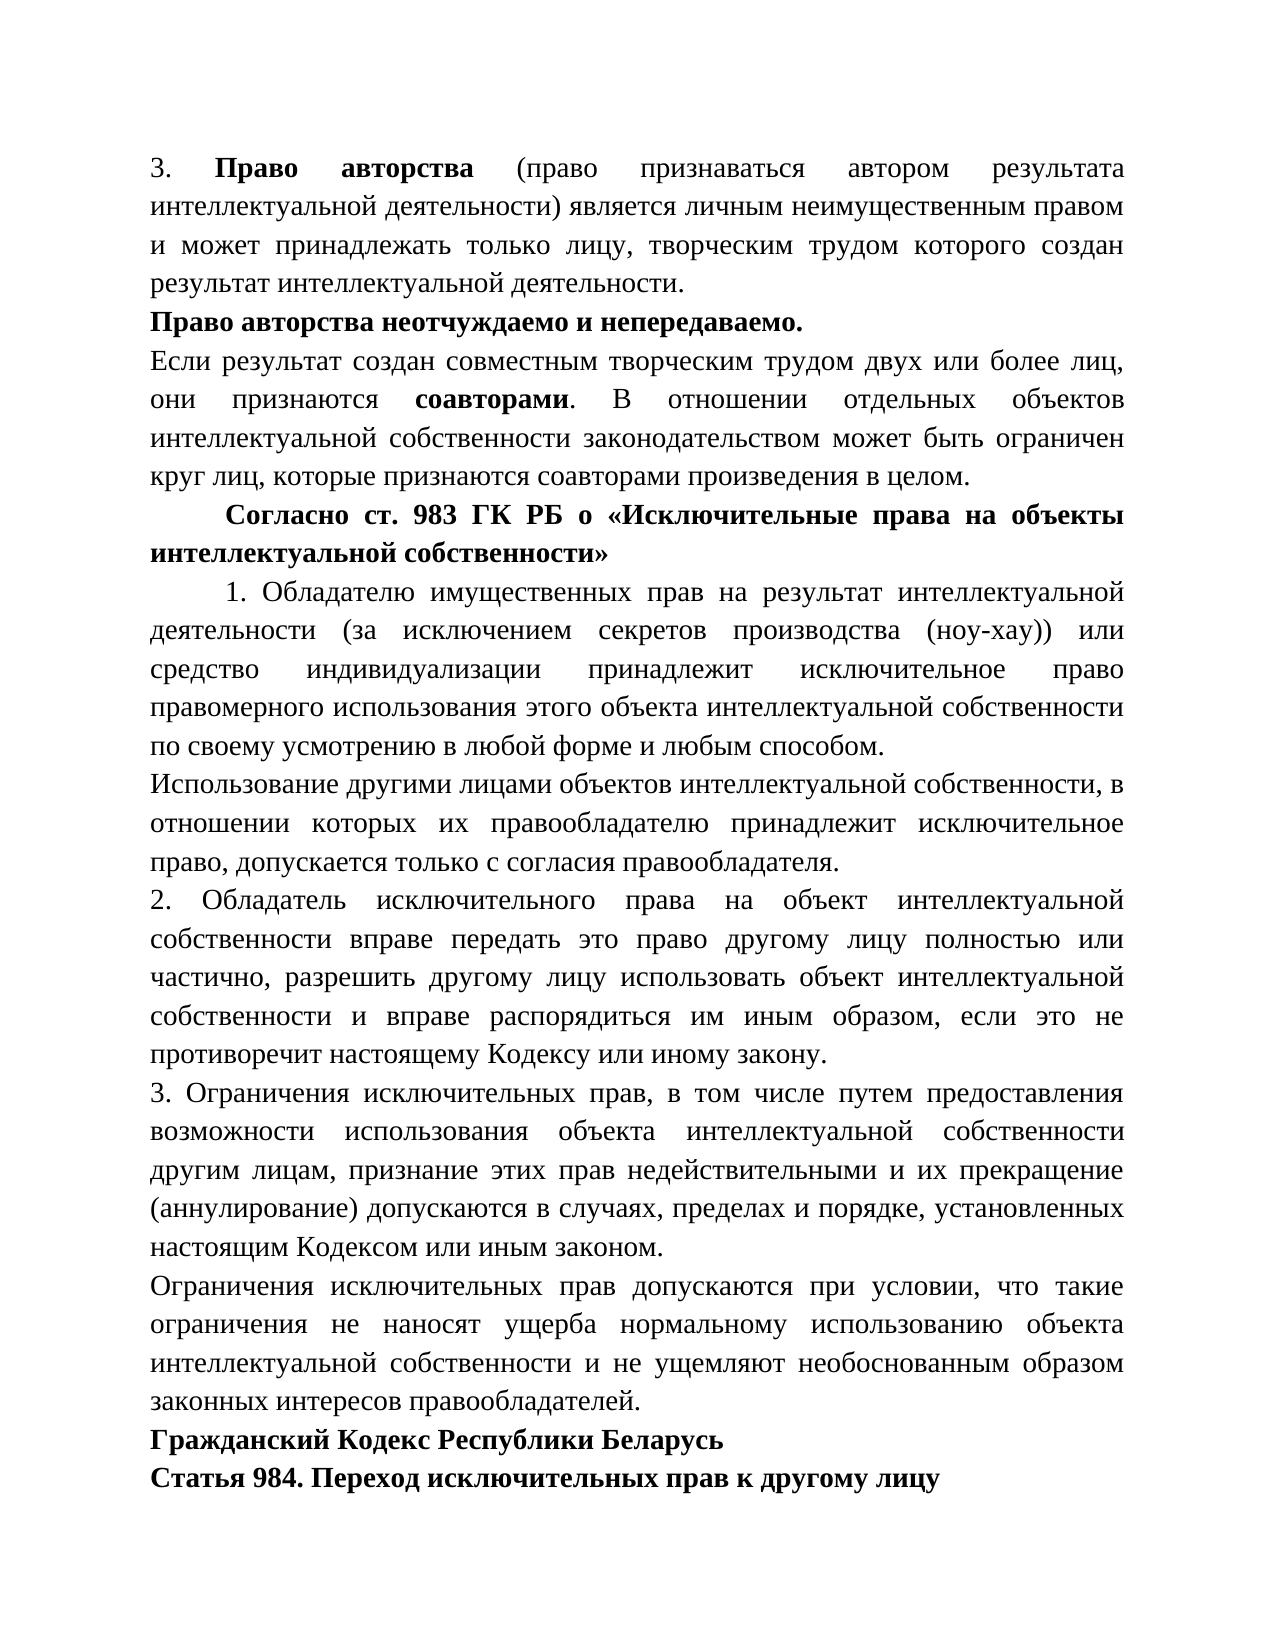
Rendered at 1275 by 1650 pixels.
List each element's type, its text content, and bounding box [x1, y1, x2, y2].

text Ограничения исключительных прав допускаются при условии, что такие ограничения не наносят ущерба нормальному использованию объекта интеллектуальной собственности и не ущемляют необоснованным образом законных интересов правообладателей. [150, 1268, 1125, 1417]
text Если результат создан совместным творческим трудом двух или более лиц, они признаются соавторами. В отношении отдельных объектов интеллектуальной собственности законодательством может быть ограничен круг лиц, которые признаются соавторами произведения в целом. [150, 343, 1125, 492]
text 3. Право авторства (право признаваться автором результата интеллектуальной деятельности) является личным неимущественным правом и может принадлежать только лицу, творческим трудом которого создан результат интеллектуальной деятельности. [150, 150, 1125, 299]
text 1. Обладателю имущественных прав на результат интеллектуальной деятельности (за исключением секретов производства (ноу-хау)) или средство индивидуализации принадлежит исключительное право правомерного использования этого объекта интеллектуальной собственности по своему усмотрению в любой форме и любым способом. [150, 574, 1125, 762]
text Гражданский Кодекс Республики Беларусь [150, 1422, 1125, 1455]
text 2. Обладатель исключительного права на объект интеллектуальной собственности вправе передать это право другому лицу полностью или частично, разрешить другому лицу использовать объект интеллектуальной собственности и вправе распорядиться им иным образом, если это не противоречит настоящему Кодексу или иному закону. [150, 882, 1125, 1070]
text Статья 984. Переход исключительных прав к другому лицу [150, 1460, 1125, 1494]
text 3. Ограничения исключительных прав, в том числе путем предоставления возможности использования объекта интеллектуальной собственности другим лицам, признание этих прав недействительными и их прекращение (аннулирование) допускаются в случаях, пределах и порядке, установленных настоящим Кодексом или иным законом. [150, 1075, 1125, 1263]
text Право авторства неотчуждаемо и непередаваемо. [150, 304, 1125, 338]
text Использование другими лицами объектов интеллектуальной собственности, в отношении которых их правообладателю принадлежит исключительное право, допускается только с согласия правообладателя. [150, 767, 1125, 877]
text Согласно ст. 983 ГК РБ о «Исключительные права на объекты интеллектуальной собственности» [150, 497, 1125, 569]
